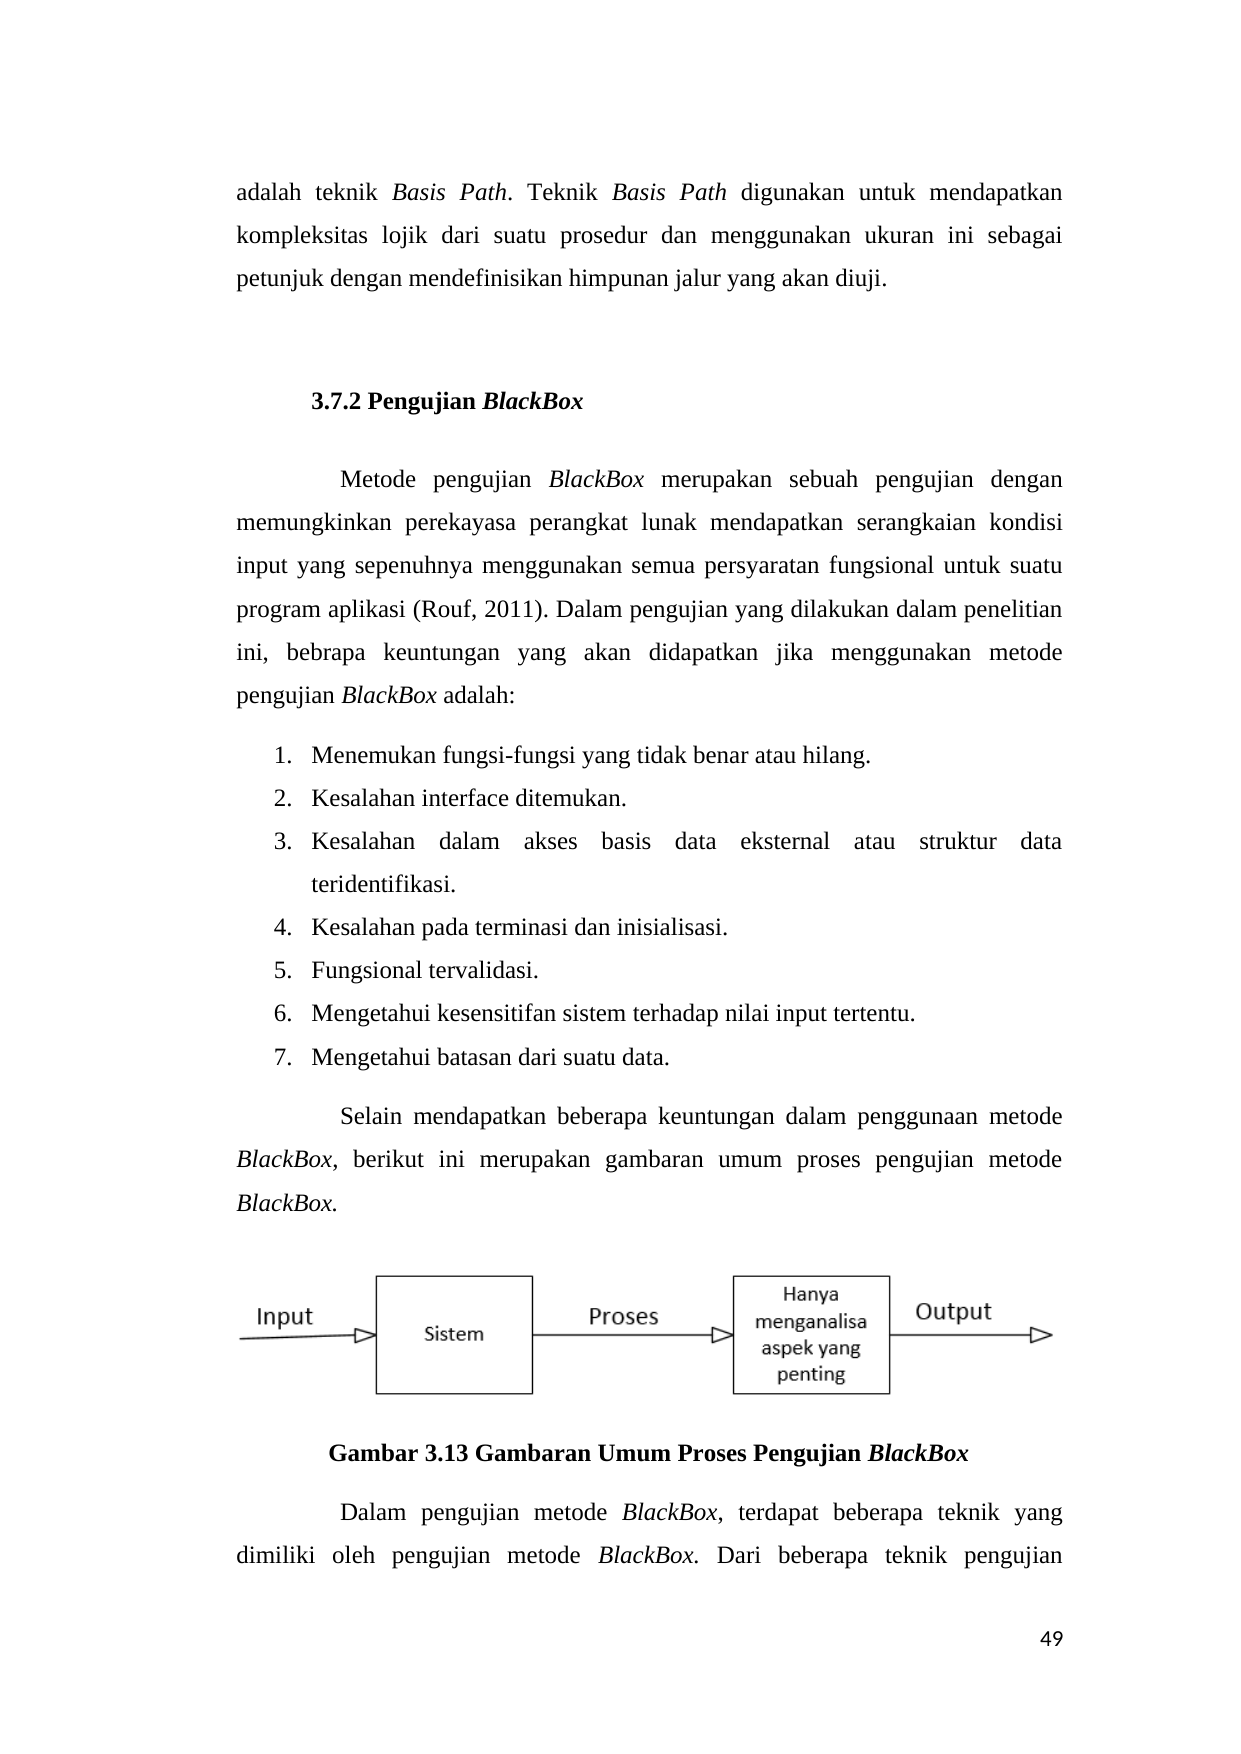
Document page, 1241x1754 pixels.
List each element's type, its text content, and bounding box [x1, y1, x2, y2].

text Metode pengujian BlackBox merupakan sebuah pengujian dengan memungkinkan perekayasa perangkat lunak mendapatkan serangkaian kondisi input yang sepenuhnya menggunakan semua persyaratan fungsional untuk suatu program aplikasi . Dalam pengujian yang dilakukan dalam penelitian ini, bebrapa keuntungan yang akan didapatkan jika menggunakan metode pengujian BlackBox adalah: [236, 464, 1063, 709]
list Kesalahan interface ditemukan. [274, 783, 1063, 812]
list Mengetahui kesensitifan sistem terhadap nilai input tertentu. [274, 998, 1063, 1027]
list Kesalahan dalam akses basis data eksternal atau struktur data teridentifikasi. [274, 826, 1063, 898]
text Selain mendapatkan beberapa keuntungan dalam penggunaan metode BlackBox, berikut ini merupakan gambaran umum proses pengujian metode BlackBox. [236, 1101, 1063, 1216]
picture [236, 1247, 1063, 1407]
list Fungsional tervalidasi. [274, 955, 1063, 984]
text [236, 177, 1063, 292]
list Menemukan fungsi-fungsi yang tidak benar atau hilang. [274, 740, 1063, 768]
subtitle 3.7.2 Pengujian BlackBox [236, 386, 1063, 415]
text Gambar 3.13 Gambaran Umum Proses Pengujian BlackBox [236, 1438, 1063, 1466]
list Mengetahui batasan dari suatu data. [274, 1042, 1063, 1070]
list Kesalahan pada terminasi dan inisialisasi. [274, 912, 1063, 941]
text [236, 1497, 1063, 1569]
